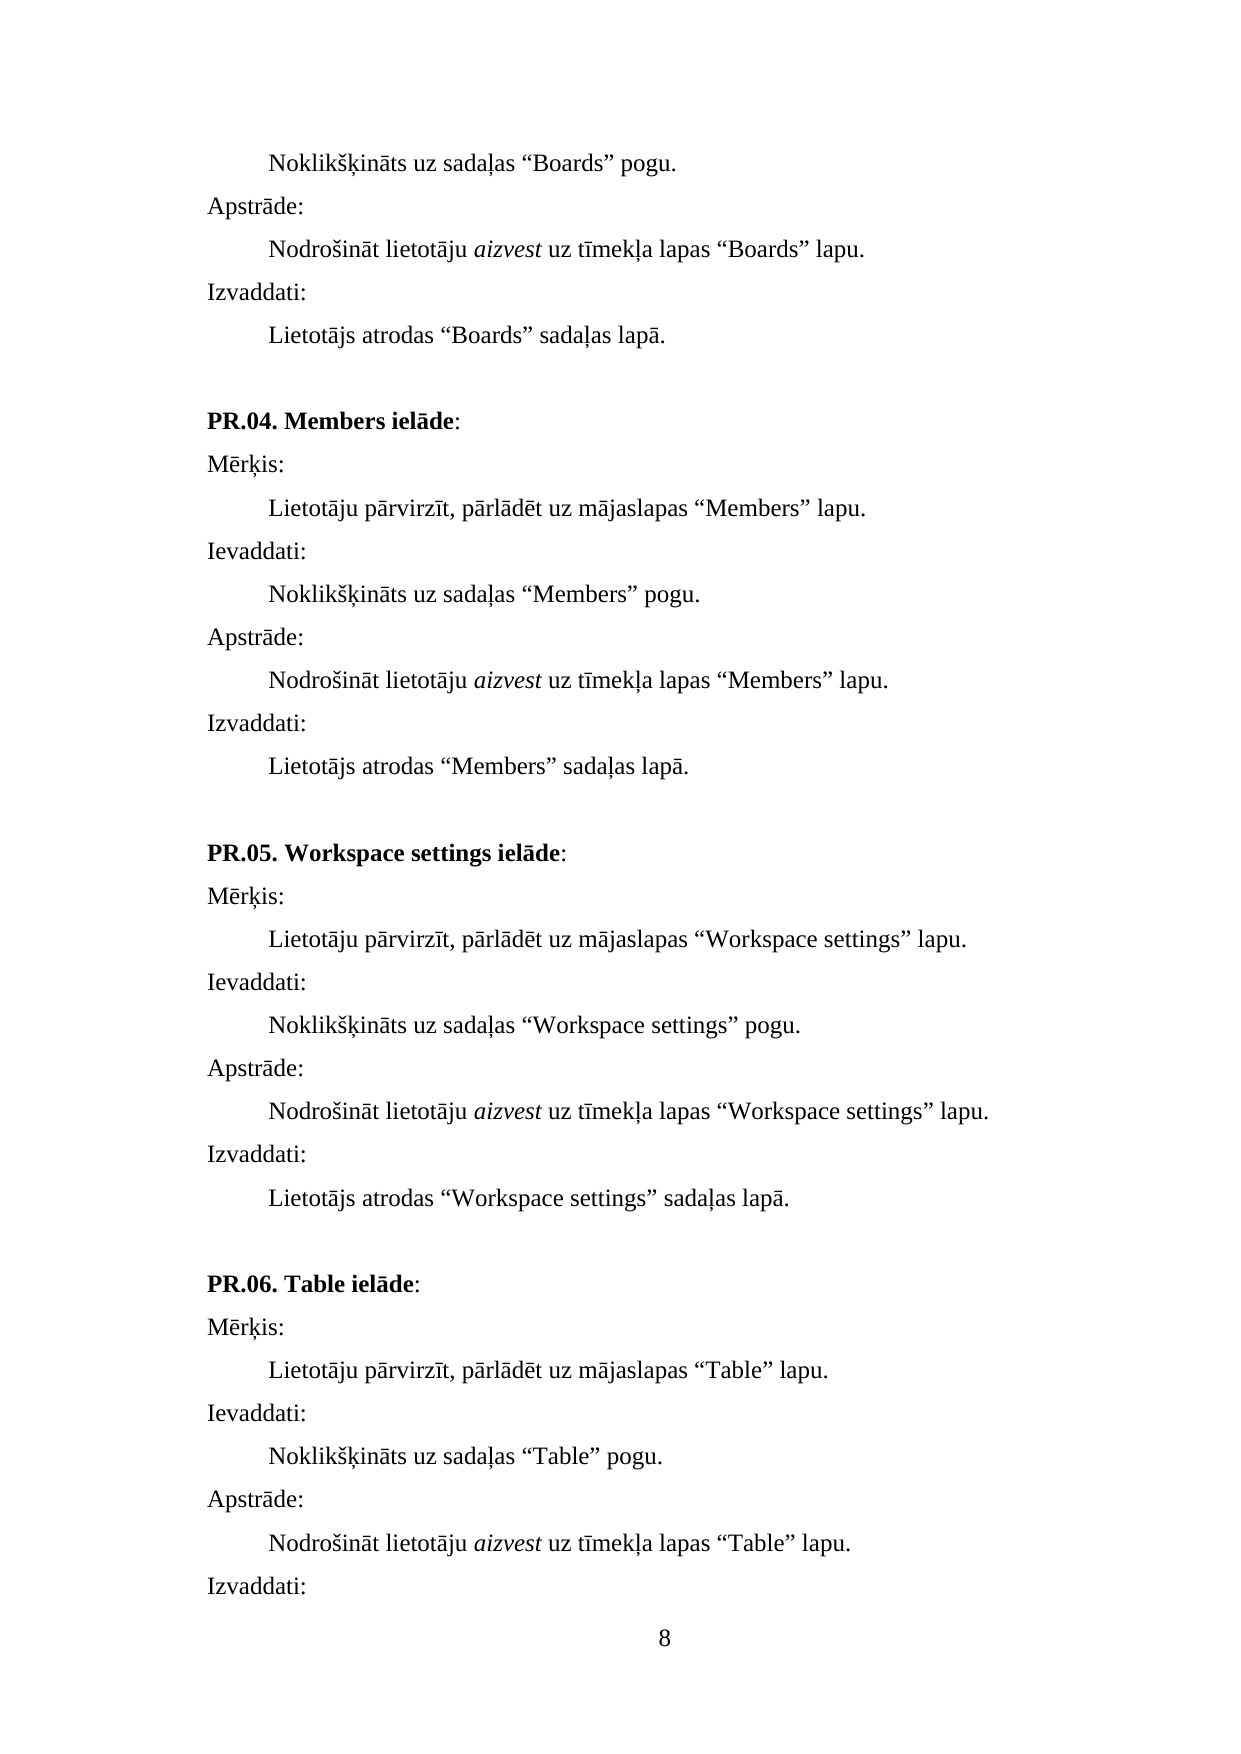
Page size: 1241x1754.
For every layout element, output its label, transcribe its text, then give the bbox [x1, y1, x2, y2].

text Lietotājs atrodas “Workspace settings” sadaļas lapā. [118, 1183, 1122, 1211]
text Apstrāde: [118, 1484, 1122, 1513]
text Apstrāde: [118, 622, 1122, 651]
text Noklikšķināts uz sadaļas “Boards” pogu. [118, 148, 1122, 176]
text Noklikšķināts uz sadaļas “Workspace settings” pogu. [118, 1010, 1122, 1039]
text Lietotāju pārvirzīt, pārlādēt uz mājaslapas “Workspace settings” lapu. [118, 924, 1122, 953]
text Izvaddati: [118, 277, 1122, 306]
text Ievaddati: [118, 1398, 1122, 1427]
text Ievaddati: [118, 967, 1122, 996]
text Lietotājs atrodas “Boards” sadaļas lapā. [118, 320, 1122, 349]
text Izvaddati: [118, 1139, 1122, 1168]
text Mērķis: [118, 881, 1122, 909]
text Mērķis: [118, 449, 1122, 478]
text Lietotāju pārvirzīt, pārlādēt uz mājaslapas “Members” lapu. [118, 493, 1122, 521]
text Nodrošināt lietotāju aizvest uz tīmekļa lapas “Table” lapu. [193, 1528, 1122, 1556]
text PR.04. Members ielāde: [118, 406, 1122, 435]
text Lietotājs atrodas “Members” sadaļas lapā. [118, 751, 1122, 780]
text Noklikšķināts uz sadaļas “Members” pogu. [118, 579, 1122, 608]
text Noklikšķināts uz sadaļas “Table” pogu. [118, 1441, 1122, 1470]
text Ievaddati: [118, 536, 1122, 564]
text Nodrošināt lietotāju aizvest uz tīmekļa lapas “Workspace settings” lapu. [193, 1096, 1122, 1125]
text Apstrāde: [118, 1053, 1122, 1082]
text Izvaddati: [118, 708, 1122, 737]
text Apstrāde: [118, 191, 1122, 219]
text Izvaddati: [118, 1571, 1122, 1599]
text Lietotāju pārvirzīt, pārlādēt uz mājaslapas “Table” lapu. [118, 1355, 1122, 1384]
text PR.06. Table ielāde: [118, 1269, 1122, 1298]
text Nodrošināt lietotāju aizvest uz tīmekļa lapas “Members” lapu. [193, 665, 1122, 694]
text Mērķis: [118, 1312, 1122, 1341]
text PR.05. Workspace settings ielāde: [118, 838, 1122, 866]
text Nodrošināt lietotāju aizvest uz tīmekļa lapas “Boards” lapu. [193, 234, 1122, 263]
